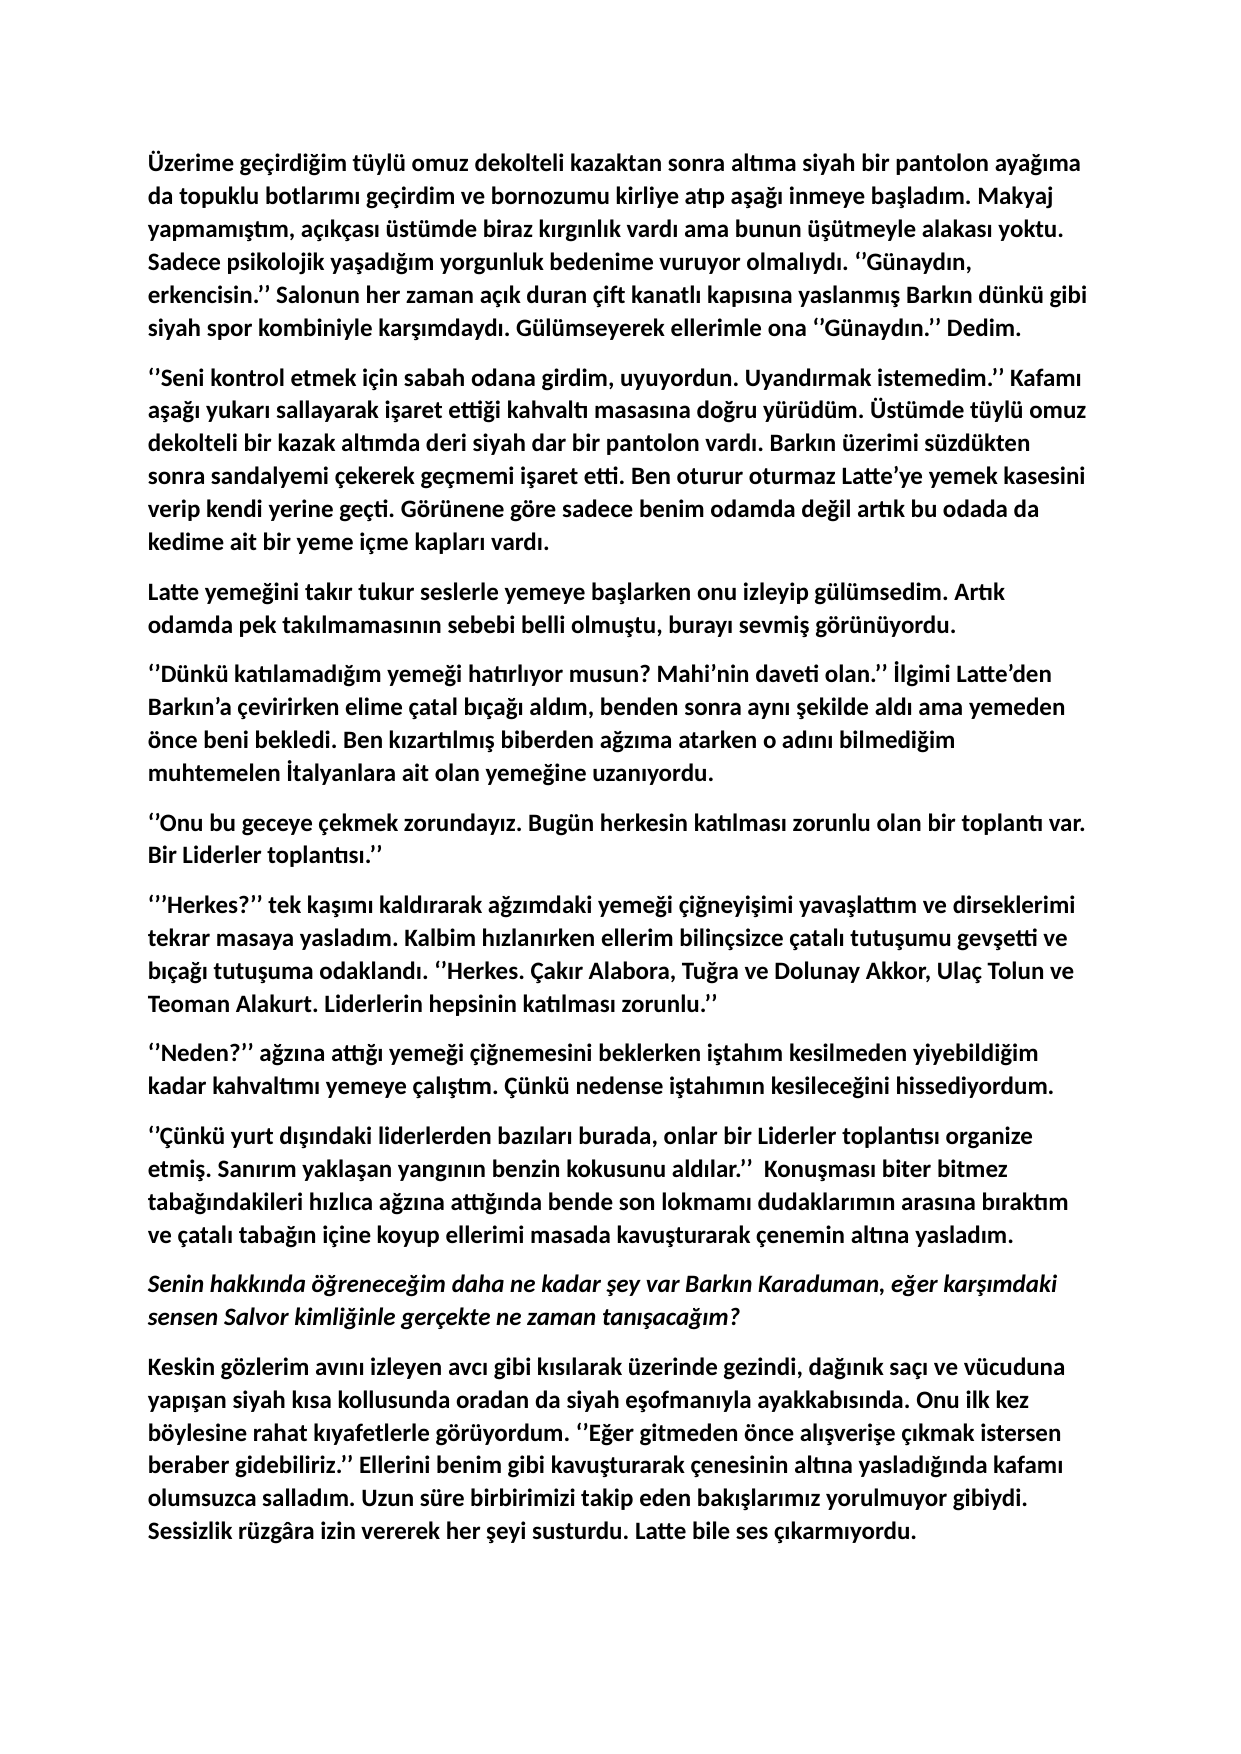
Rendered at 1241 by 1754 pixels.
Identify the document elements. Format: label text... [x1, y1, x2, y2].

text Keskin gözlerim avını izleyen avcı gibi kısılarak üzerinde gezindi, dağınık saçı ve vücuduna yapışan siyah kısa kollusunda oradan da siyah eşofmanıyla ayakkabısında. Onu ilk kez böylesine rahat kıyafetlerle görüyordum. ‘’Eğer gitmeden önce alışverişe çıkmak istersen beraber gidebiliriz.’’ Ellerini benim gibi kavuşturarak çenesinin altına yasladığında kafamı olumsuzca salladım. Uzun süre birbirimizi takip eden bakışlarımız yorulmuyor gibiydi. Sessizlik rüzgâra izin vererek her şeyi susturdu. Latte bile ses çıkarmıyordu. [148, 1351, 1093, 1546]
text ‘’Seni kontrol etmek için sabah odana girdim, uyuyordun. Uyandırmak istemedim.’’ Kafamı aşağı yukarı sallayarak işaret ettiği kahvaltı masasına doğru yürüdüm. Üstümde tüylü omuz dekolteli bir kazak altımda deri siyah dar bir pantolon vardı. Barkın üzerimi süzdükten sonra sandalyemi çekerek geçmemi işaret etti. Ben oturur oturmaz Latte’ye yemek kasesini verip kendi yerine geçti. Görünene göre sadece benim odamda değil artık bu odada da kedime ait bir yeme içme kapları vardı. [148, 362, 1093, 557]
text ‘’Çünkü yurt dışındaki liderlerden bazıları burada, onlar bir Liderler toplantısı organize etmiş. Sanırım yaklaşan yangının benzin kokusunu aldılar.’’ Konuşması biter bitmez tabağındakileri hızlıca ağzına attığında bende son lokmamı dudaklarımın arasına bıraktım ve çatalı tabağın içine koyup ellerimi masada kavuşturarak çenemin altına yasladım. [148, 1120, 1093, 1249]
text ‘’Onu bu geceye çekmek zorundayız. Bugün herkesin katılması zorunlu olan bir toplantı var. Bir Liderler toplantısı.’’ [148, 807, 1093, 870]
text ‘’Dünkü katılamadığım yemeği hatırlıyor musun? Mahi’nin daveti olan.’’ İlgimi Latte’den Barkın’a çevirirken elime çatal bıçağı aldım, benden sonra aynı şekilde aldı ama yemeden önce beni bekledi. Ben kızartılmış biberden ağzıma atarken o adını bilmediğim muhtemelen İtalyanlara ait olan yemeğine uzanıyordu. [148, 658, 1093, 788]
text ‘’Neden?’’ ağzına attığı yemeği çiğnemesini beklerken iştahım kesilmeden yiyebildiğim kadar kahvaltımı yemeye çalıştım. Çünkü nedense iştahımın kesileceğini hissediyordum. [148, 1038, 1093, 1101]
text ‘’’Herkes?’’ tek kaşımı kaldırarak ağzımdaki yemeği çiğneyişimi yavaşlattım ve dirseklerimi tekrar masaya yasladım. Kalbim hızlanırken ellerim bilinçsizce çatalı tutuşumu gevşetti ve bıçağı tutuşuma odaklandı. ‘’Herkes. Çakır Alabora, Tuğra ve Dolunay Akkor, Ulaç Tolun ve Teoman Alakurt. Liderlerin hepsinin katılması zorunlu.’’ [148, 889, 1093, 1018]
text Latte yemeğini takır tukur seslerle yemeye başlarken onu izleyip gülümsedim. Artık odamda pek takılmamasının sebebi belli olmuştu, burayı sevmiş görünüyordu. [148, 576, 1093, 639]
text Senin hakkında öğreneceğim daha ne kadar şey var Barkın Karaduman, eğer karşımdaki sensen Salvor kimliğinle gerçekte ne zaman tanışacağım? [148, 1268, 1093, 1332]
